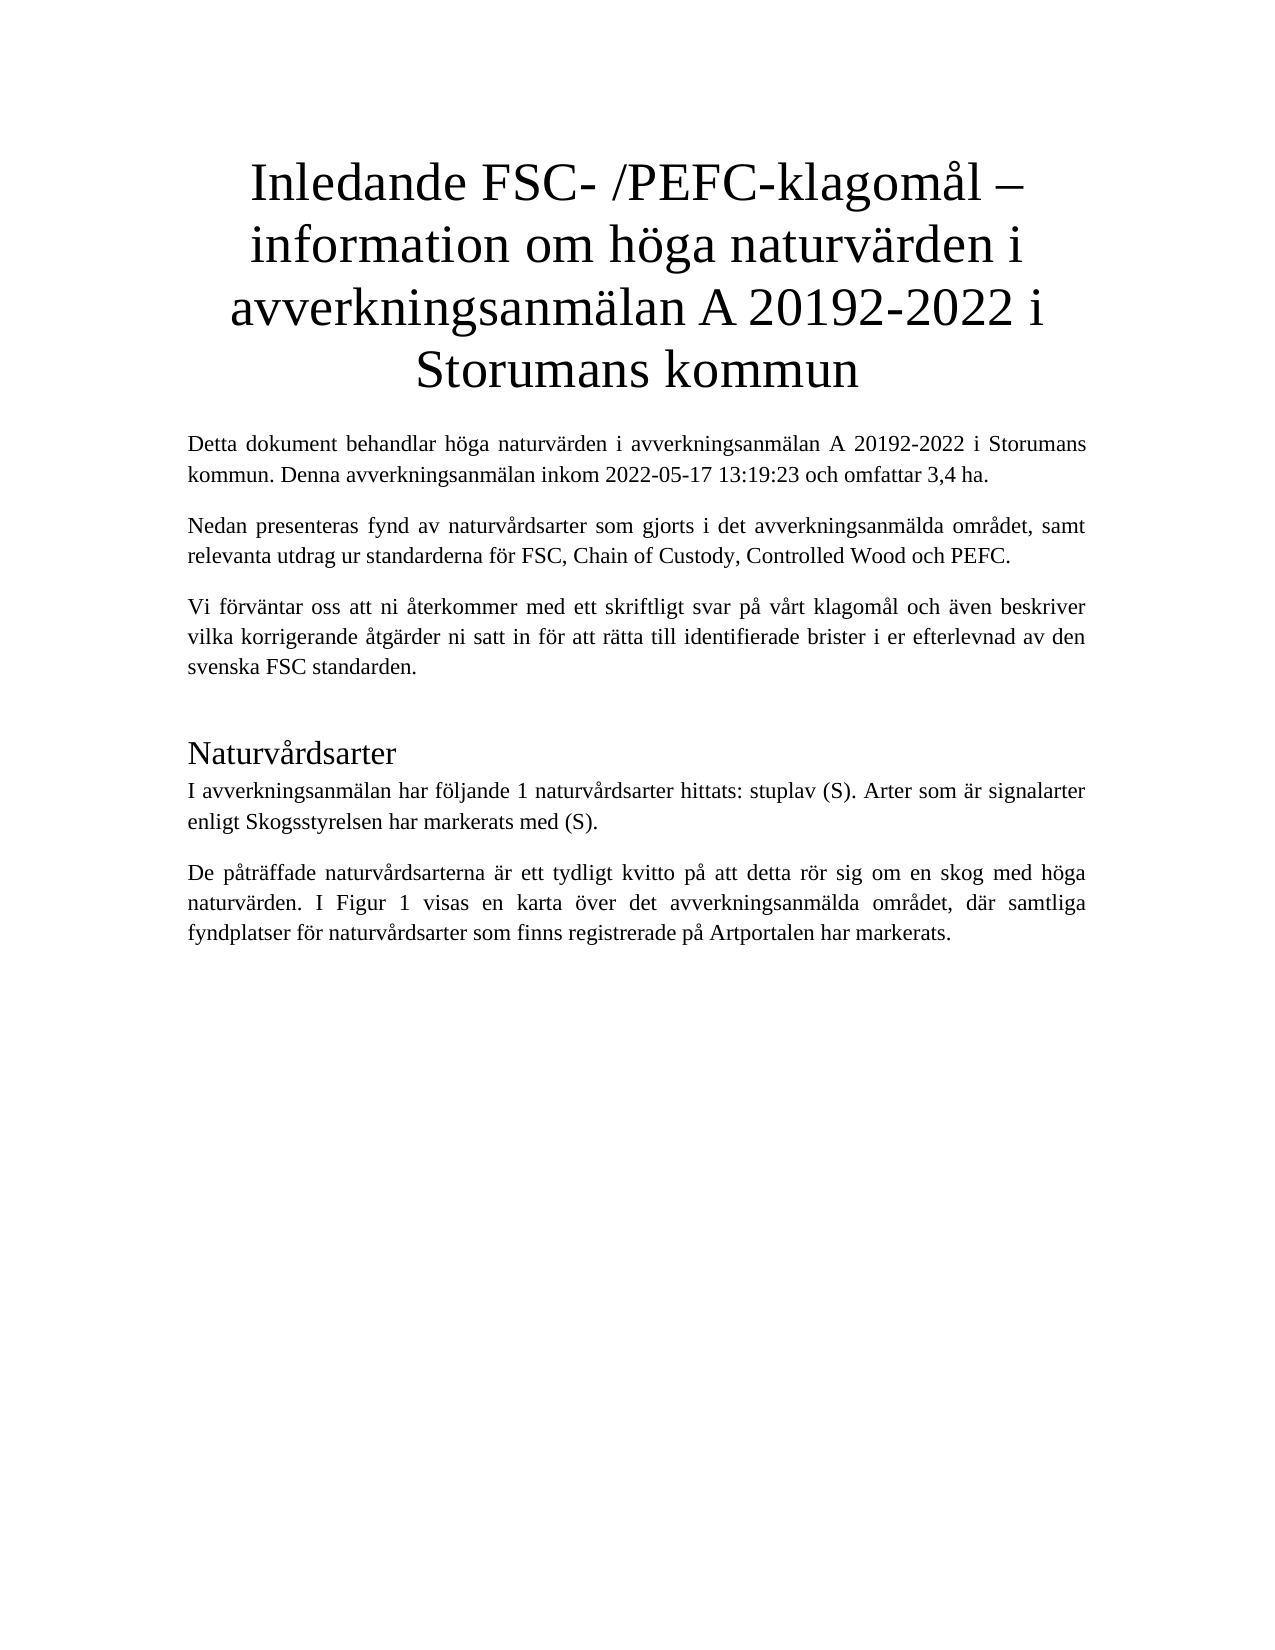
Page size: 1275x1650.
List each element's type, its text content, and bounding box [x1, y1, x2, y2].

text I avverkningsanmälan har följande 1 naturvårdsarter hittats: stuplav (S). Arter som är signalarter enligt Skogsstyrelsen har markerats med (S). [187, 778, 1087, 834]
text Nedan presenteras fynd av naturvårdsarter som gjorts i det avverkningsanmälda området, samt relevanta utdrag ur standarderna för FSC, Chain of Custody, Controlled Wood och PEFC. [187, 512, 1087, 568]
text Vi förväntar oss att ni återkommer med ett skriftligt svar på vårt klagomål och även beskriver vilka korrigerande åtgärder ni satt in för att rätta till identifierade brister i er efterlevnad av den svenska FSC standarden. [187, 593, 1087, 680]
title Inledande FSC- /PEFC-klagomål – information om höga naturvärden i avverkningsanmälan A 20192-2022 i Storumans kommun [187, 150, 1087, 399]
text Detta dokument behandlar höga naturvärden i avverkningsanmälan A 20192-2022 i Storumans kommun. Denna avverkningsanmälan inkom 2022-05-17 13:19:23 och omfattar 3,4 ha. [187, 430, 1087, 487]
subtitle Naturvårdsarter [187, 733, 1087, 772]
text De påträffade naturvårdsarterna är ett tydligt kvitto på att detta rör sig om en skog med höga naturvärden. I Figur 1 visas en karta över det avverkningsanmälda området, där samtliga fyndplatser för naturvårdsarter som finns registrerade på Artportalen har markerats. [187, 859, 1087, 946]
